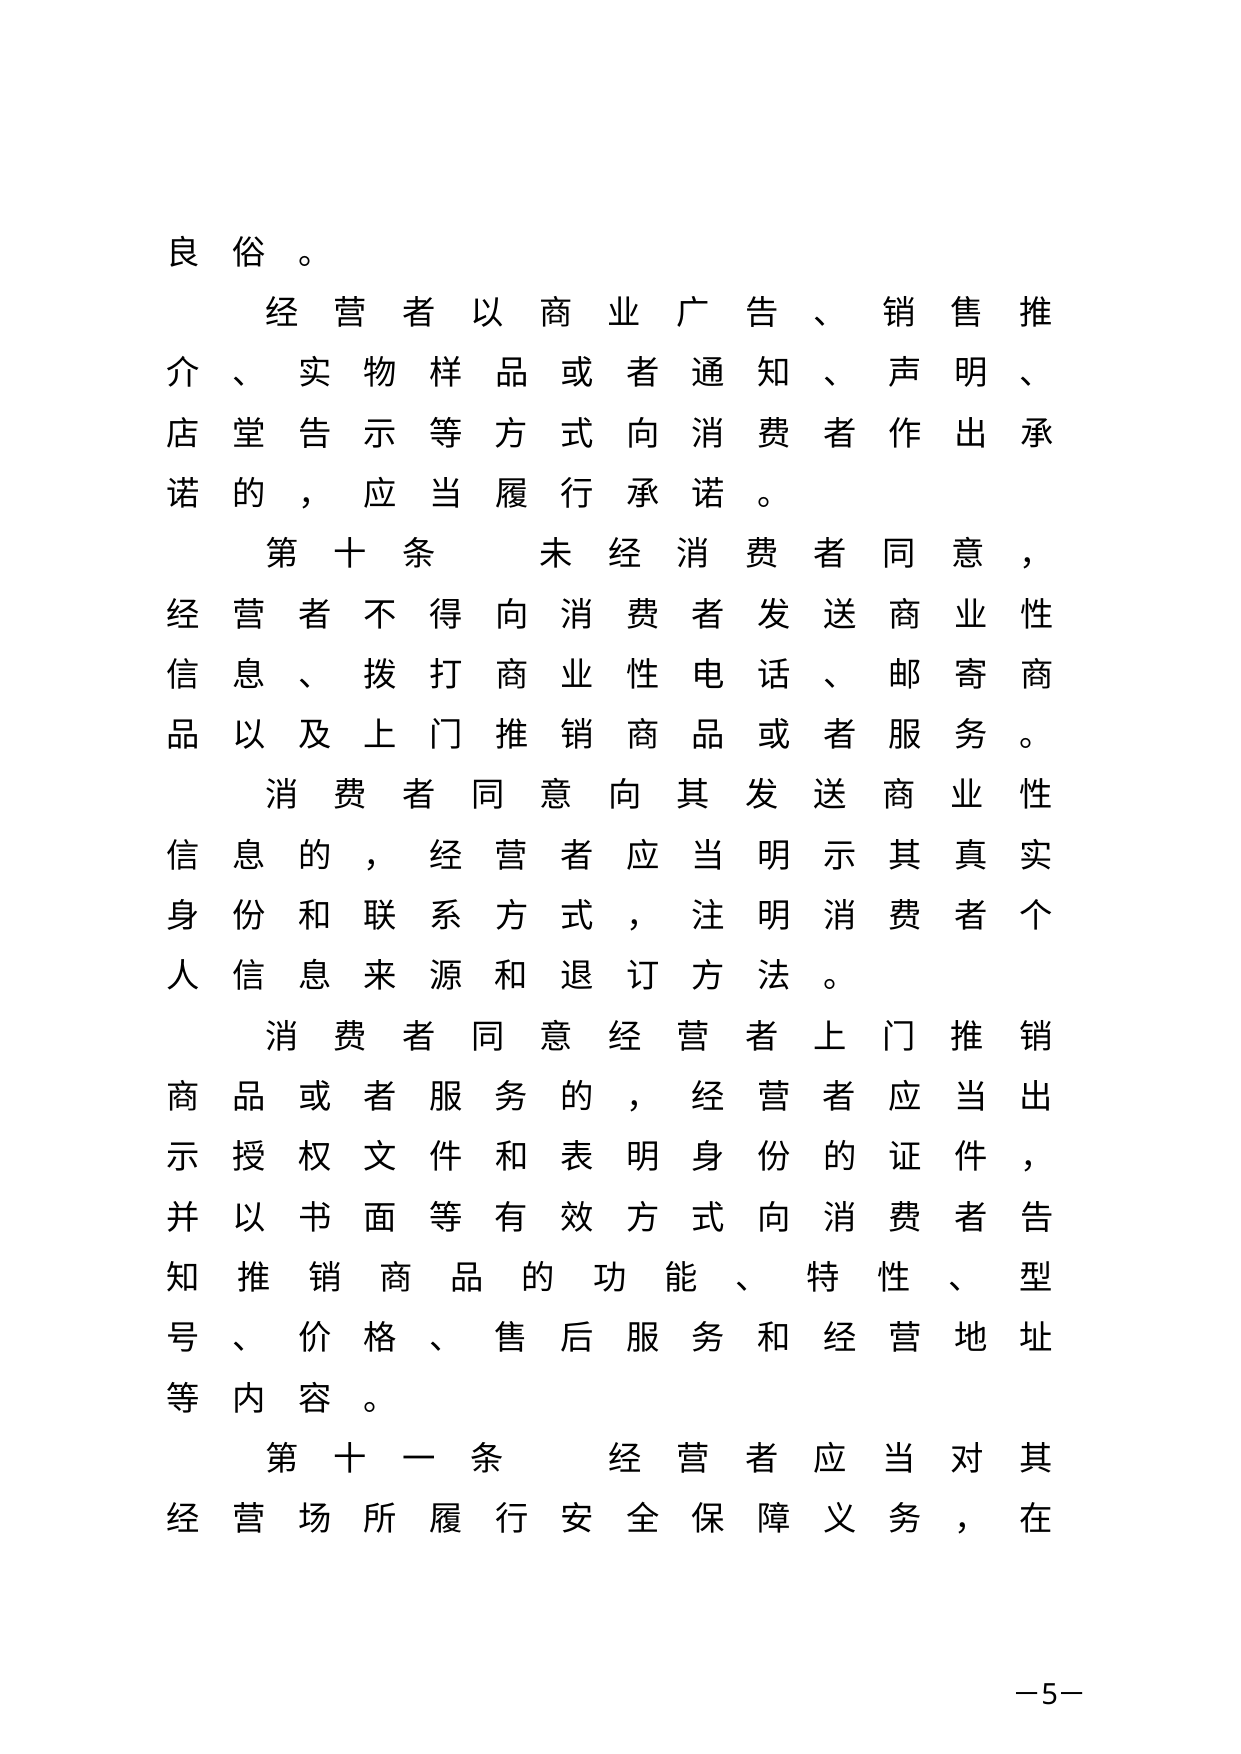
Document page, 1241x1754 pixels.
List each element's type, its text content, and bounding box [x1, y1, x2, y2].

text 消费者同意经营者上门推销商品或者服务的，经营者应当出示授权文件和表明身份的证件，并以书面等有效方式向消费者告知推销商品的功能、特性、型号、价格、售后服务和经营地址等内容。 [167, 1003, 1085, 1426]
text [167, 219, 1085, 280]
text 第十条 未经消费者同意，经营者不得向消费者发送商业性信息、拨打商业性电话、邮寄商品以及上门推销商品或者服务。 [167, 521, 1085, 762]
text 消费者同意向其发送商业性信息的，经营者应当明示其真实身份和联系方式，注明消费者个人信息来源和退订方法。 [167, 762, 1085, 1003]
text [167, 1426, 1085, 1546]
text 经营者以商业广告、销售推介、实物样品或者通知、声明、店堂告示等方式向消费者作出承诺的，应当履行承诺。 [167, 280, 1085, 521]
